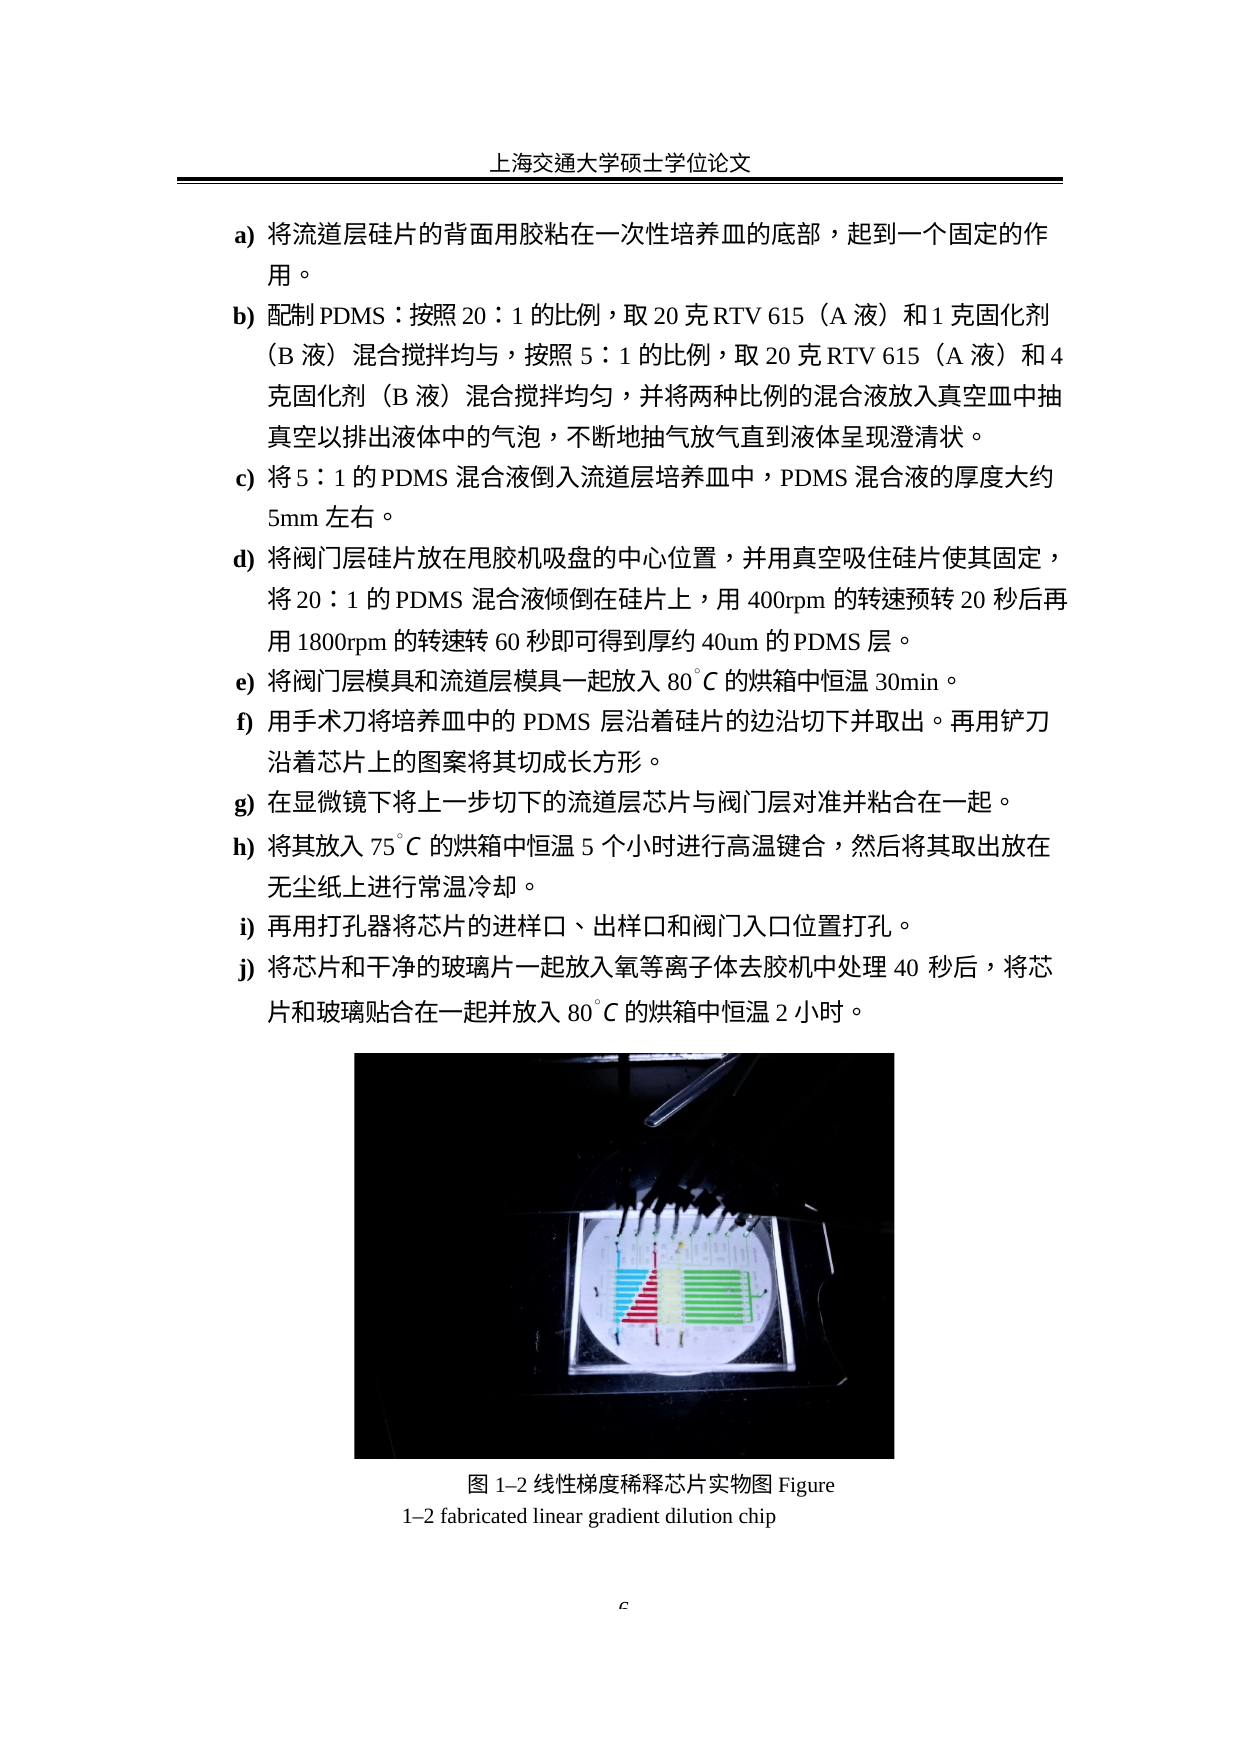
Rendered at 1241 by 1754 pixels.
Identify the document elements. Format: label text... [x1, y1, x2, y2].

picture [354, 1053, 895, 1459]
list 将芯片和干净的玻璃片一起放入氧等离子体去胶机中处理 40 秒后，将芯片和玻璃贴合在一起并放入 80◦C 的烘箱中恒温 2 小时。 [238, 949, 1063, 1028]
list 将 5：1 的 PDMS 混合液倒入流道层培养皿中，PDMS 混合液的厚度大约 [235, 461, 1090, 493]
text 图 1–2 线性梯度稀释芯片实物图Figure 1–2 fabricated linear gradient dilution chip [402, 1459, 839, 1528]
list 配制 PDMS：按照 20：1 的比例，取 20 克 RTV 615（A 液）和 1 克固化剂 [233, 299, 1090, 331]
list 将阀门层硅片放在甩胶机吸盘的中心位置，并用真空吸住硅片使其固定， 将 20：1 的 PDMS 混合液倾倒在硅片上，用 400rpm 的转速预转 20 秒后再用 1800rpm 的转速转 60 秒即可得到厚约 40um 的 PDMS 层。 [233, 541, 1079, 657]
text （B 液）混合搅拌均与，按照 5：1 的比例，取 20 克 RTV 615（A 液）和 4 克固化剂（B 液）混合搅拌均匀，并将两种比例的混合液放入真空皿中抽真空以排出液体中的气泡，不断地抽气放气直到液体呈现澄清状。 [252, 338, 1063, 454]
list 在显微镜下将上一步切下的流道层芯片与阀门层对准并粘合在一起。 [234, 786, 1090, 817]
text 5mm 左右。 [267, 500, 1090, 534]
list 再用打孔器将芯片的进样口、出样口和阀门入口位置打孔。 [239, 910, 1090, 942]
list 用手术刀将培养皿中的 PDMS 层沿着硅片的边沿切下并取出。再用铲刀沿着芯片上的图案将其切成长方形。 [237, 703, 1063, 778]
list 将阀门层模具和流道层模具一起放入 80◦C 的烘箱中恒温 30min。 [235, 664, 1090, 696]
list 将流道层硅片的背面用胶粘在一次性培养皿的底部，起到一个固定的作用。 [234, 217, 1063, 292]
list 将其放入 75◦C 的烘箱中恒温 5 个小时进行高温键合，然后将其取出放在无尘纸上进行常温冷却。 [233, 824, 1063, 903]
